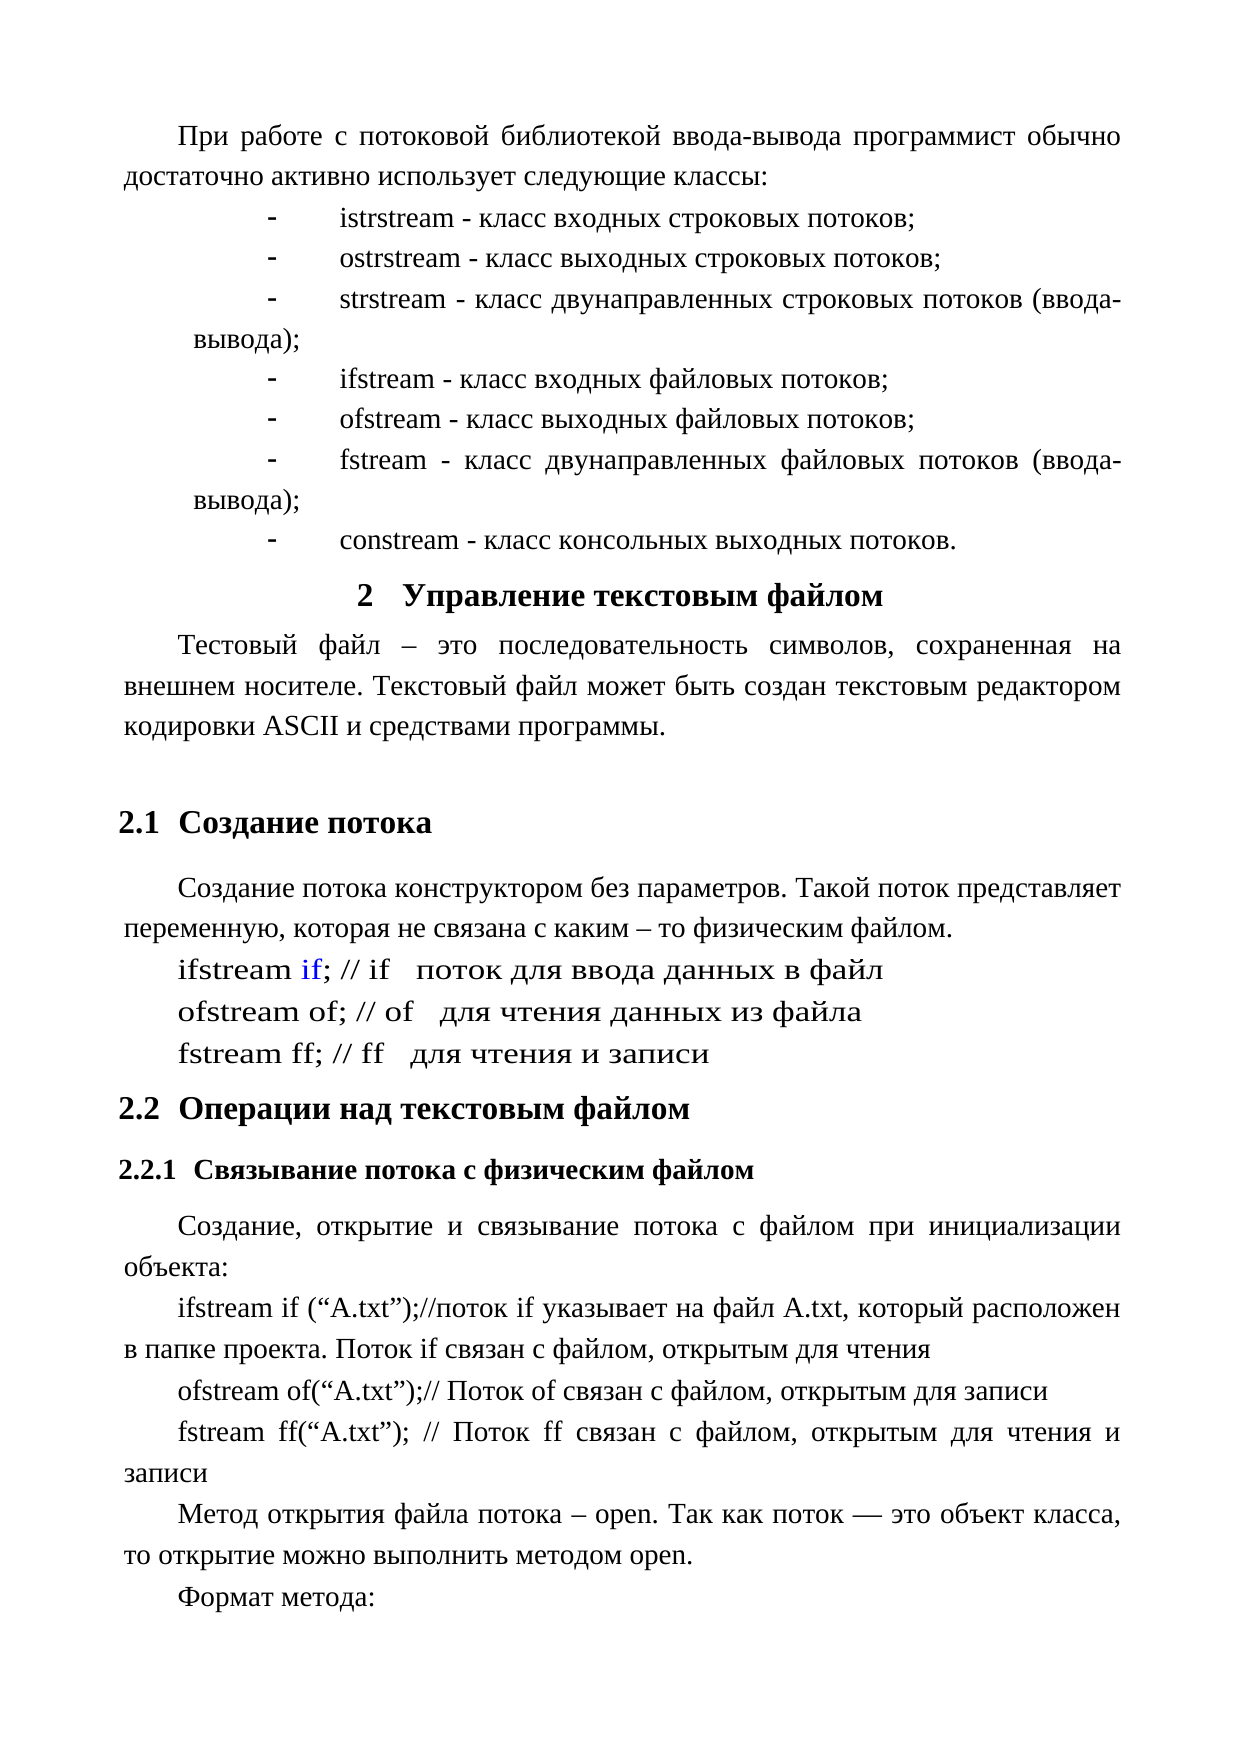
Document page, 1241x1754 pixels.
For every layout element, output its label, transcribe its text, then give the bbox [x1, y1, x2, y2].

text fstream ff; // ff для чтения и записи [123, 1036, 1122, 1069]
text fstream - класс двунаправленных файловых потоков (ввода-вывода); [193, 442, 1122, 516]
text istrstream - класс входных строковых потоков; [193, 200, 1122, 234]
subtitle Операции над текстовым файлом [118, 1088, 1122, 1127]
text strstream - класс двунаправленных строковых потоков (ввода-вывода); [193, 281, 1122, 355]
text ifstream - класс входных файловых потоков; [193, 361, 1122, 395]
text constream - класс консольных выходных потоков. [193, 522, 1122, 556]
text ofstream - класс выходных файловых потоков; [193, 402, 1122, 435]
subtitle Управление текстовым файлом [118, 575, 1122, 614]
text ofstream of(“A.txt”);// Поток of связан с файлом, открытым для записи [123, 1377, 1122, 1410]
text Создание, открытие и связывание потока с файлом при инициализации объекта: [123, 1213, 1122, 1286]
text Создание потока конструктором без параметров. Такой поток представляет переменную, которая не связана с каким – то физическим файлом. [123, 870, 1122, 944]
text ifstream if; // if поток для ввода данных в файл [123, 952, 1122, 986]
text ifstream if (“A.txt”);//поток if указывает на файл A.txt, который расположен в папке проектa. Поток if связан с файлом, открытым для чтения [123, 1295, 1122, 1368]
text ofstream of; // of для чтения данных из файла [123, 994, 1122, 1027]
text Тестовый файл – это последовательность символов, сохраненная на внешнем носителе. Текстовый файл может быть создан текстовым редактором кодировки ASCII и средствами программы. [123, 627, 1122, 741]
text При работе с потоковой библиотекой ввода-вывода программист обычно достаточно активно использует следующие классы: [123, 118, 1122, 192]
text ostrstream - класс выходных строковых потоков; [193, 241, 1122, 274]
text Формат метода: [123, 1583, 1122, 1616]
text Метод открытия файла потока – open. Так как поток — это объект класса, то открытие можно выполнить методом open. [123, 1501, 1122, 1574]
text fstream ff(“A.txt”); // Поток ff связан с файлом, открытым для чтения и записи [123, 1419, 1122, 1492]
subtitle Связывание потока с физическим файлом [118, 1156, 1122, 1189]
subtitle Создание потока [118, 802, 1122, 841]
